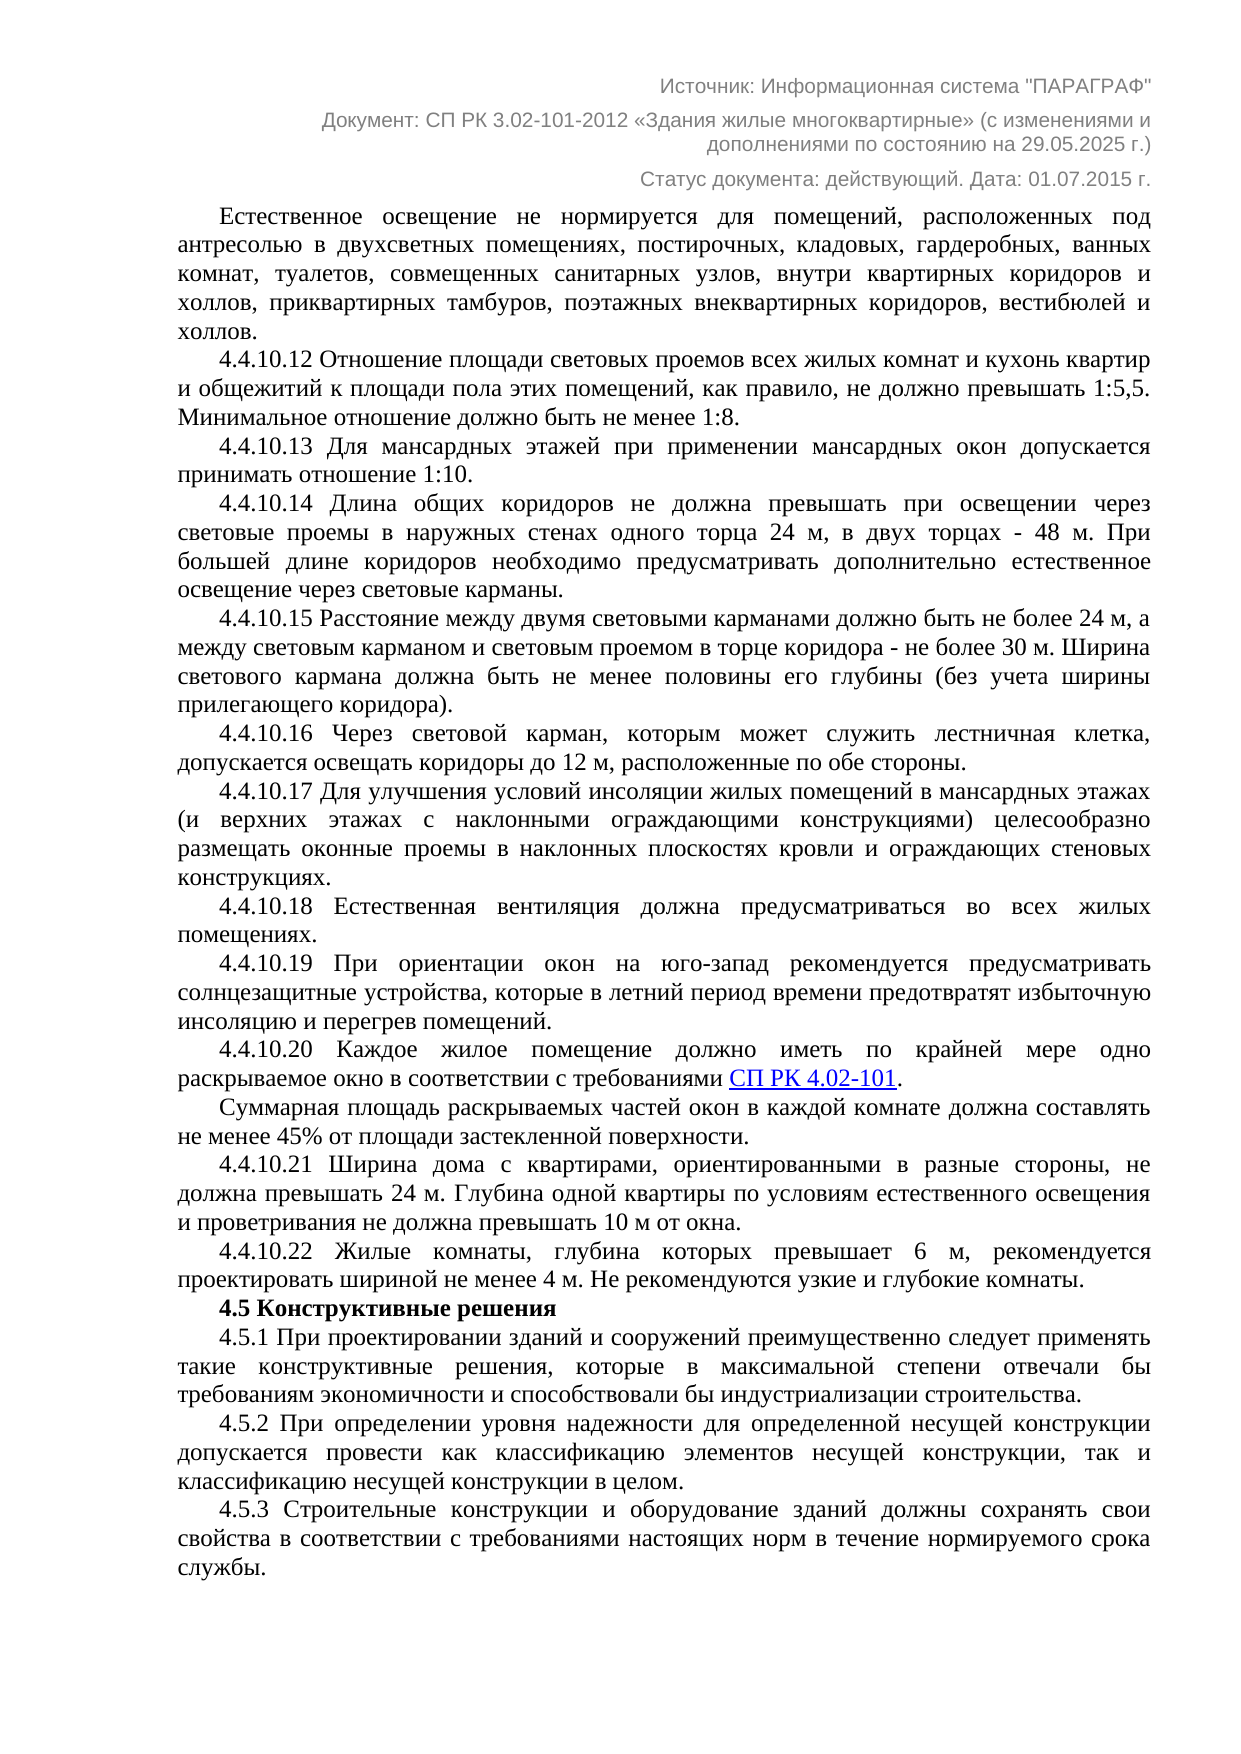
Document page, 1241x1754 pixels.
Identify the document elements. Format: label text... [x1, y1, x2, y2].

text 4.4.10.14 Длина общих коридоров не должна превышать при освещении через световые проемы в наружных стенах одного торца 24 м, в двух торцах - 48 м. При большей длине коридоров необходимо предусматривать дополнительно естественное освещение через световые карманы. [177, 488, 1152, 603]
text 4.4.10.19 При ориентации окон на юго-запад рекомендуется предусматривать солнцезащитные устройства, которые в летний период времени предотвратят избыточную инсоляцию и перегрев помещений. [177, 948, 1152, 1034]
text 4.5.3 Строительные конструкции и оборудование зданий должны сохранять свои свойства в соответствии с требованиями настоящих норм в течение нормируемого срока службы. [177, 1494, 1152, 1581]
text 4.5 Конструктивные решения [177, 1293, 1152, 1322]
text 4.4.10.18 Естественная вентиляция должна предусматриваться во всех жилых помещениях. [177, 891, 1152, 948]
text 4.5.2 При определении уровня надежности для определенной несущей конструкции допускается провести как классификацию элементов несущей конструкции, так и классификацию несущей конструкции в целом. [177, 1408, 1152, 1494]
text 4.4.10.20 Каждое жилое помещение должно иметь по крайней мере одно раскрываемое окно в соответствии с требованиями СП РК 4.02-101. [177, 1034, 1152, 1092]
text 4.4.10.16 Через световой карман, которым может служить лестничная клетка, допускается освещать коридоры до 12 м, расположенные по обе стороны. [177, 718, 1152, 776]
text 4.4.10.21 Ширина дома с квартирами, ориентированными в разные стороны, не должна превышать 24 м. Глубина одной квартиры по условиям естественного освещения и проветривания не должна превышать 10 м от окна. [177, 1149, 1152, 1236]
text Естественное освещение не нормируется для помещений, расположенных под антресолью в двухсветных помещениях, постирочных, кладовых, гардеробных, ванных комнат, туалетов, совмещенных санитарных узлов, внутри квартирных коридоров и холлов, приквартирных тамбуров, поэтажных внеквартирных коридоров, вестибюлей и холлов. [177, 201, 1152, 344]
text 4.4.10.12 Отношение площади световых проемов всех жилых комнат и кухонь квартир и общежитий к площади пола этих помещений, как правило, не должно превышать 1:5,5. Минимальное отношение должно быть не менее 1:8. [177, 344, 1152, 431]
text 4.5.1 При проектировании зданий и сооружений преимущественно следует применять такие конструктивные решения, которые в максимальной степени отвечали бы требованиям экономичности и способствовали бы индустриализации строительства. [177, 1322, 1152, 1408]
text 4.4.10.13 Для мансардных этажей при применении мансардных окон допускается принимать отношение 1:10. [177, 431, 1152, 488]
text 4.4.10.17 Для улучшения условий инсоляции жилых помещений в мансардных этажах (и верхних этажах с наклонными ограждающими конструкциями) целесообразно размещать оконные проемы в наклонных плоскостях кровли и ограждающих стеновых конструкциях. [177, 776, 1152, 891]
text Суммарная площадь раскрываемых частей окон в каждой комнате должна составлять не менее 45% от площади застекленной поверхности. [177, 1092, 1152, 1149]
text 4.4.10.15 Расстояние между двумя световыми карманами должно быть не более 24 м, а между световым карманом и световым проемом в торце коридора - не более 30 м. Ширина светового кармана должна быть не менее половины его глубины (без учета ширины прилегающего коридора). [177, 603, 1152, 718]
text 4.4.10.22 Жилые комнаты, глубина которых превышает 6 м, рекомендуется проектировать шириной не менее 4 м. Не рекомендуются узкие и глубокие комнаты. [177, 1236, 1152, 1293]
